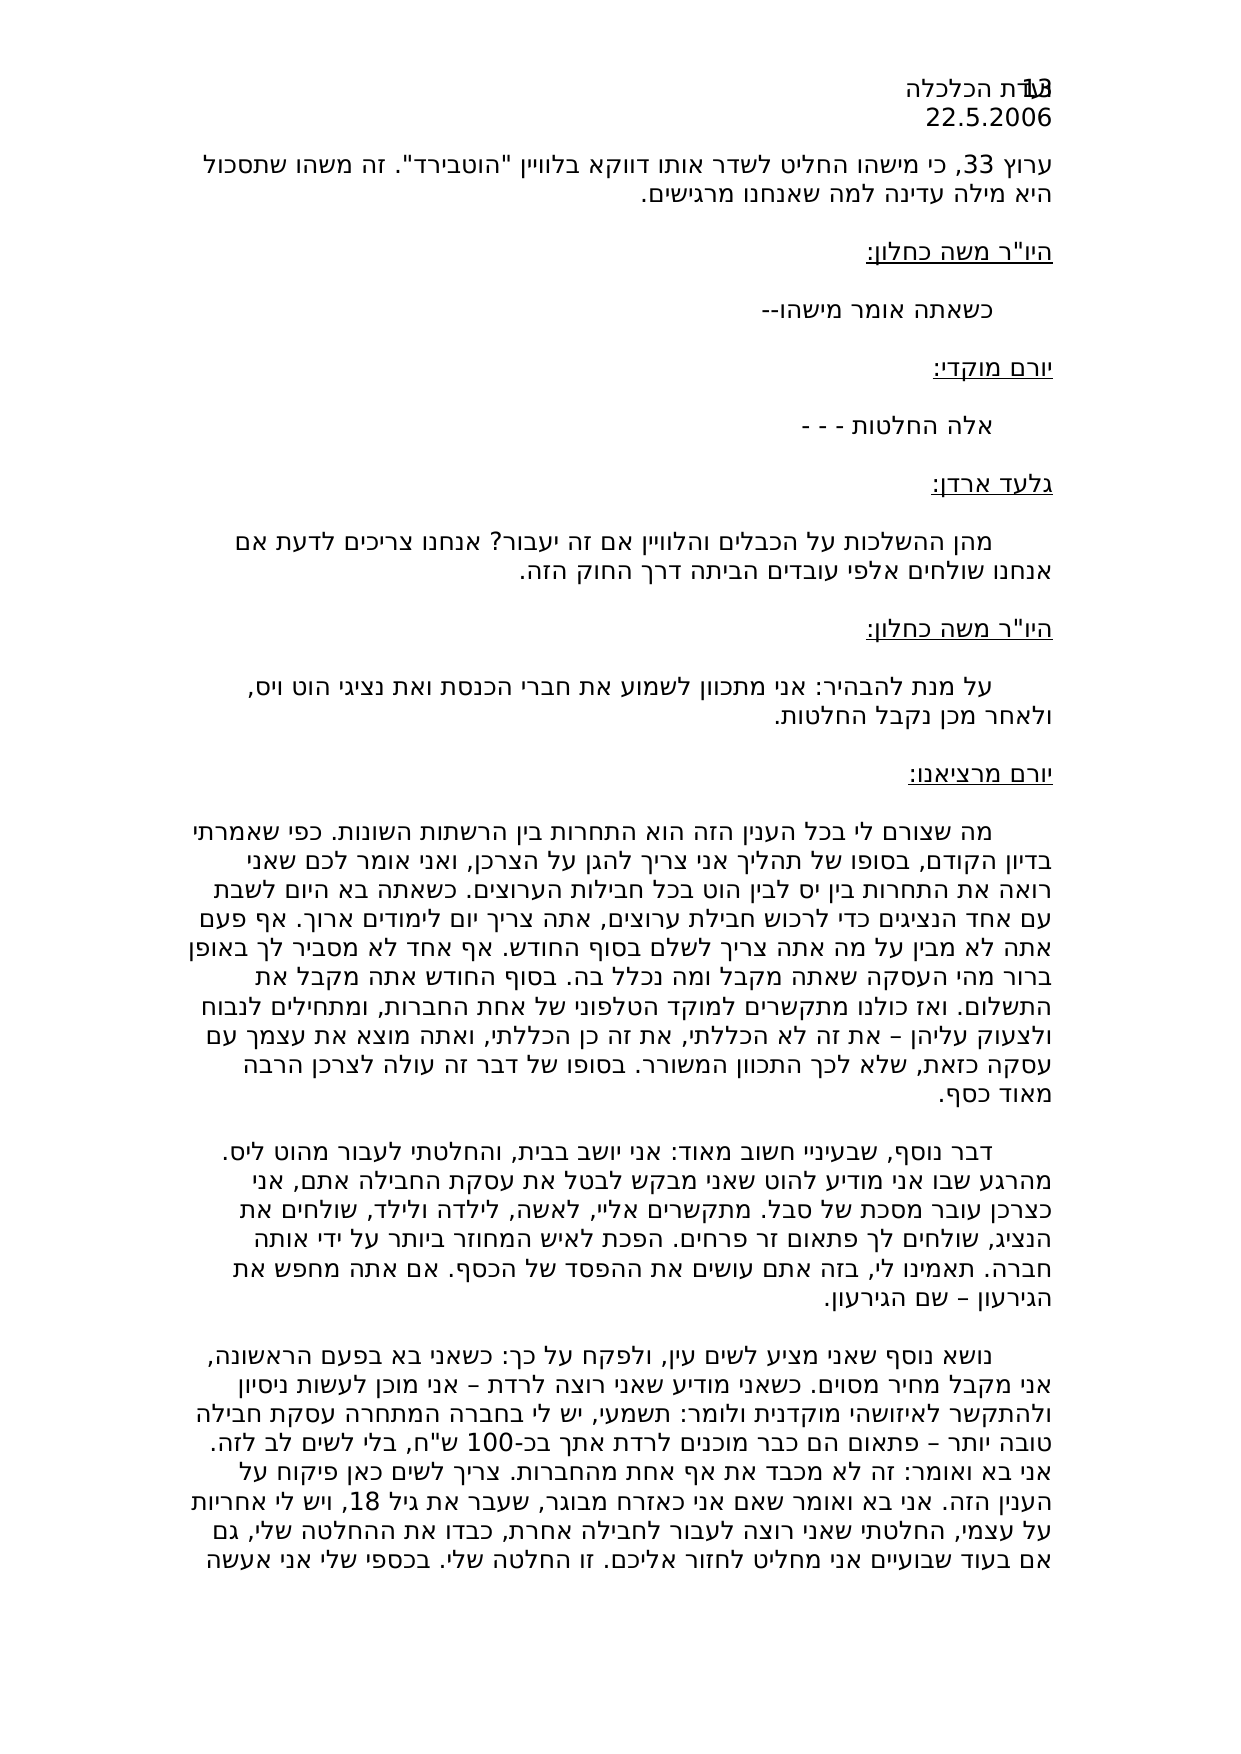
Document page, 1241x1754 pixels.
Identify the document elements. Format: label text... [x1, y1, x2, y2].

text אלה החלטות - - - [187, 411, 1053, 440]
text דבר נוסף, שבעיניי חשוב מאוד: אני יושב בבית, והחלטתי לעבור מהוט ליס. מהרגע שבו אני מודיע להוט שאני מבקש לבטל את עסקת החבילה אתם, אני כצרכן עובר מסכת של סבל. מתקשרים אליי, לאשה, לילדה ולילד, שולחים את הנציג, שולחים לך פתאום זר פרחים. הפכת לאיש המחוזר ביותר על ידי אותה חברה. תאמינו לי, בזה אתם עושים את ההפסד של הכסף. אם אתה מחפש את הגירעון – שם הגירעון. [187, 1137, 1053, 1312]
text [187, 150, 1053, 208]
text כשאתה אומר מישהו-- [187, 295, 1053, 324]
text על מנת להבהיר: אני מתכוון לשמוע את חברי הכנסת ואת נציגי הוט ויס, ולאחר מכן נקבל החלטות. [187, 672, 1053, 730]
text היו"ר משה כחלון: [187, 614, 1053, 643]
text היו"ר משה כחלון: [187, 237, 1053, 266]
text מהן ההשלכות על הכבלים והלוויין אם זה יעבור? אנחנו צריכים לדעת אם אנחנו שולחים אלפי עובדים הביתה דרך החוק הזה. [187, 527, 1053, 585]
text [187, 1341, 1053, 1574]
text יורם מוקדי: [187, 353, 1053, 382]
text מה שצורם לי בכל הענין הזה הוא התחרות בין הרשתות השונות. כפי שאמרתי בדיון הקודם, בסופו של תהליך אני צריך להגן על הצרכן, ואני אומר לכם שאני רואה את התחרות בין יס לבין הוט בכל חבילות הערוצים. כשאתה בא היום לשבת עם אחד הנציגים כדי לרכוש חבילת ערוצים, אתה צריך יום לימודים ארוך. אף פעם אתה לא מבין על מה אתה צריך לשלם בסוף החודש. אף אחד לא מסביר לך באופן ברור מהי העסקה שאתה מקבל ומה נכלל בה. בסוף החודש אתה מקבל את התשלום. ואז כולנו מתקשרים למוקד הטלפוני של אחת החברות, ומתחילים לנבוח ולצעוק עליהן – את זה לא הכללתי, את זה כן הכללתי, ואתה מוצא את עצמך עם עסקה כזאת, שלא לכך התכוון המשורר. בסופו של דבר זה עולה לצרכן הרבה מאוד כסף. [187, 817, 1053, 1108]
text גלעד ארדן: [187, 469, 1053, 498]
text יורם מרציאנו: [187, 759, 1053, 788]
